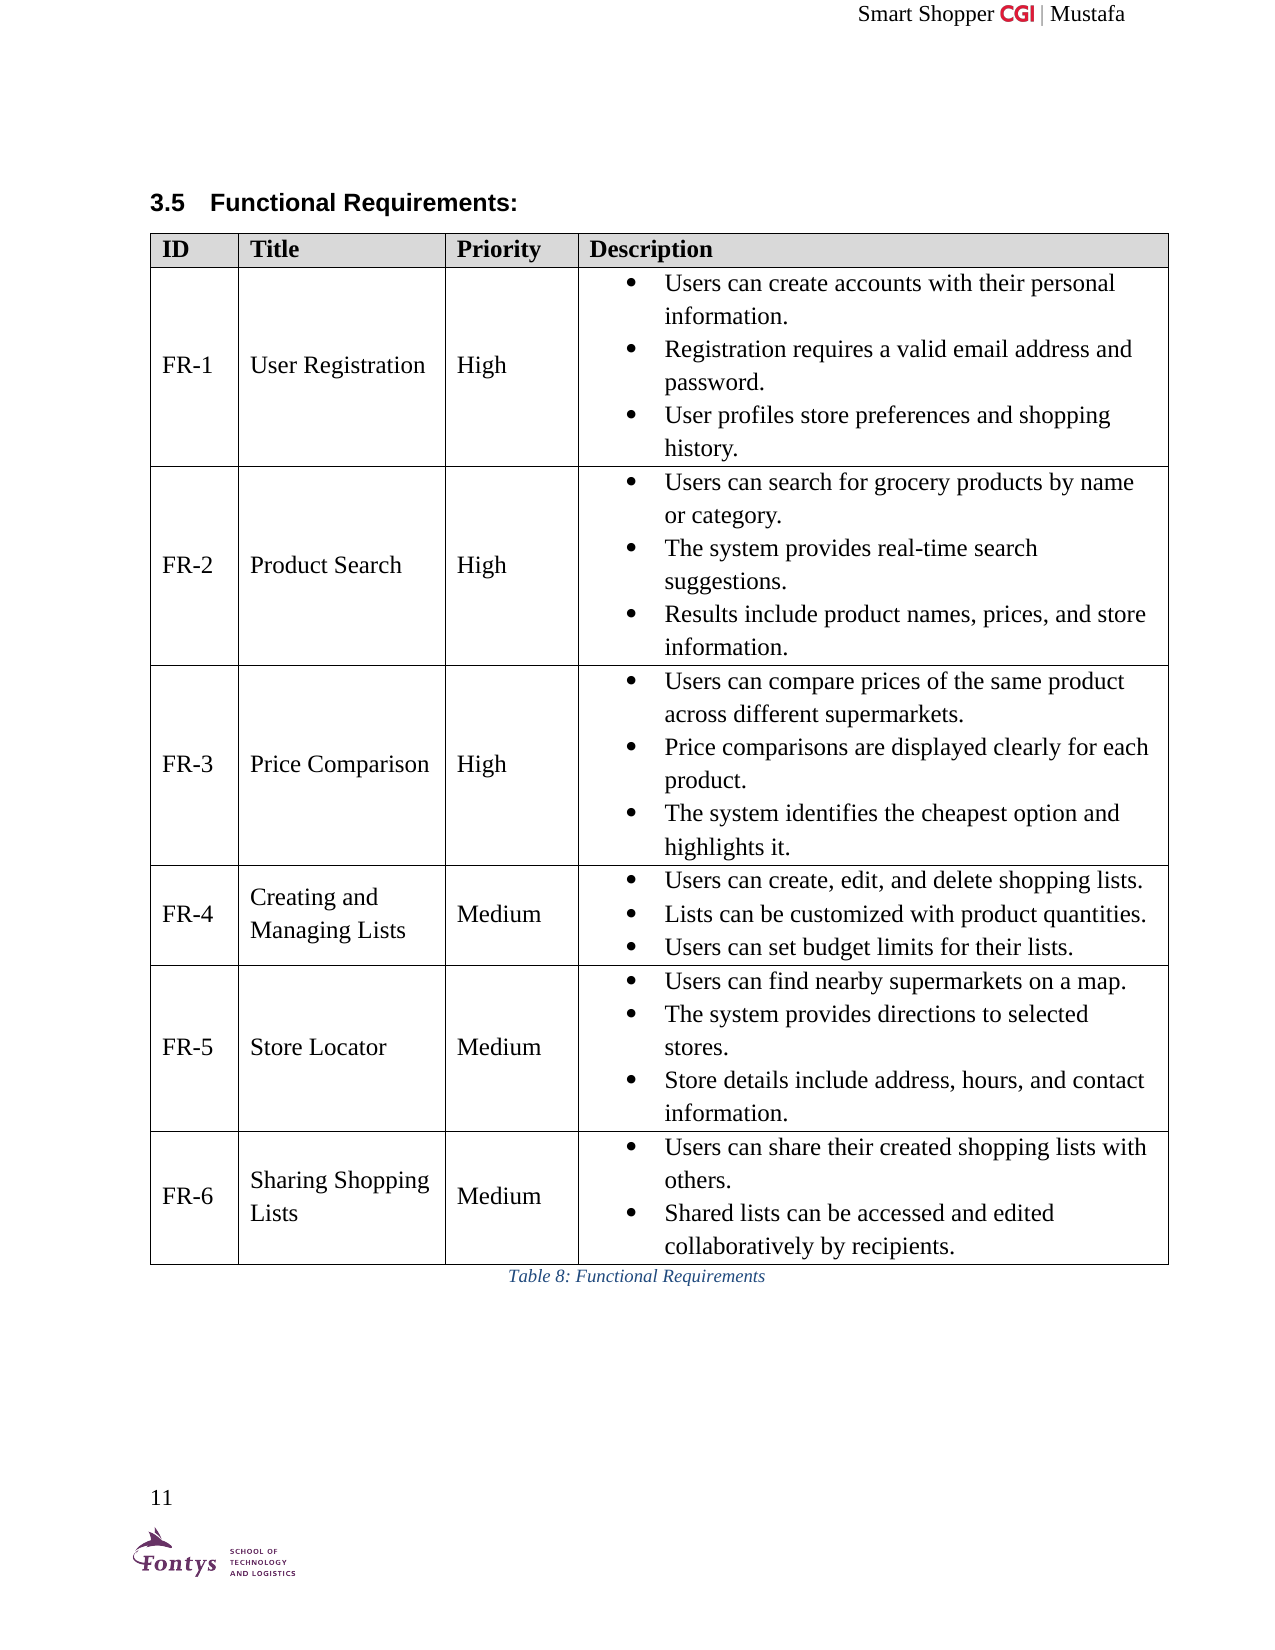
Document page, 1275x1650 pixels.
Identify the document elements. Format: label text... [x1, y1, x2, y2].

table_cell FR-6 [151, 1132, 238, 1264]
table_cell FR-2 [151, 467, 238, 665]
table_cell FR-4 [151, 866, 238, 965]
table_cell Users can create, edit, and delete shopping lists. Lists can be customized with product quantities. Users can set budget limits for their lists. [579, 866, 1168, 965]
table_cell Users can create accounts with their personal information. Registration requires a valid email address and password. User profiles store preferences and shopping history. [579, 268, 1168, 466]
table_cell Product Search [239, 467, 445, 665]
table_cell High [446, 666, 578, 864]
subtitle Functional Requirements: [150, 187, 1125, 216]
table_cell Users can share their created shopping lists with others. Shared lists can be accessed and edited collaboratively by recipients. [579, 1132, 1168, 1264]
table_cell Medium [446, 1132, 578, 1264]
table_cell Creating and Managing Lists [239, 866, 445, 965]
table_cell Users can search for grocery products by name or category. The system provides real-time search suggestions. Results include product names, prices, and store information. [579, 467, 1168, 665]
table_cell High [446, 467, 578, 665]
table_cell Users can compare prices of the same product across different supermarkets. Price comparisons are displayed clearly for each product. The system identifies the cheapest option and highlights it. [579, 666, 1168, 864]
table_header Description [579, 234, 1168, 267]
table_cell Users can find nearby supermarkets on a map. The system provides directions to selected stores. Store details include address, hours, and contact information. [579, 966, 1168, 1131]
table_header ID [151, 234, 238, 267]
table_cell Medium [446, 966, 578, 1131]
table_cell FR-3 [151, 666, 238, 864]
table_cell Price Comparison [239, 666, 445, 864]
table_cell FR-1 [151, 268, 238, 466]
table_header Priority [446, 234, 578, 267]
table_cell Medium [446, 866, 578, 965]
text Table 8: Functional Requirements [150, 1265, 1125, 1287]
picture [1000, 5, 1034, 22]
table_cell FR-5 [151, 966, 238, 1131]
table_cell Sharing Shopping Lists [239, 1132, 445, 1264]
table_cell User Registration [239, 268, 445, 466]
table_cell Store Locator [239, 966, 445, 1131]
picture [128, 1520, 300, 1582]
table_cell High [446, 268, 578, 466]
table_header Title [239, 234, 445, 267]
